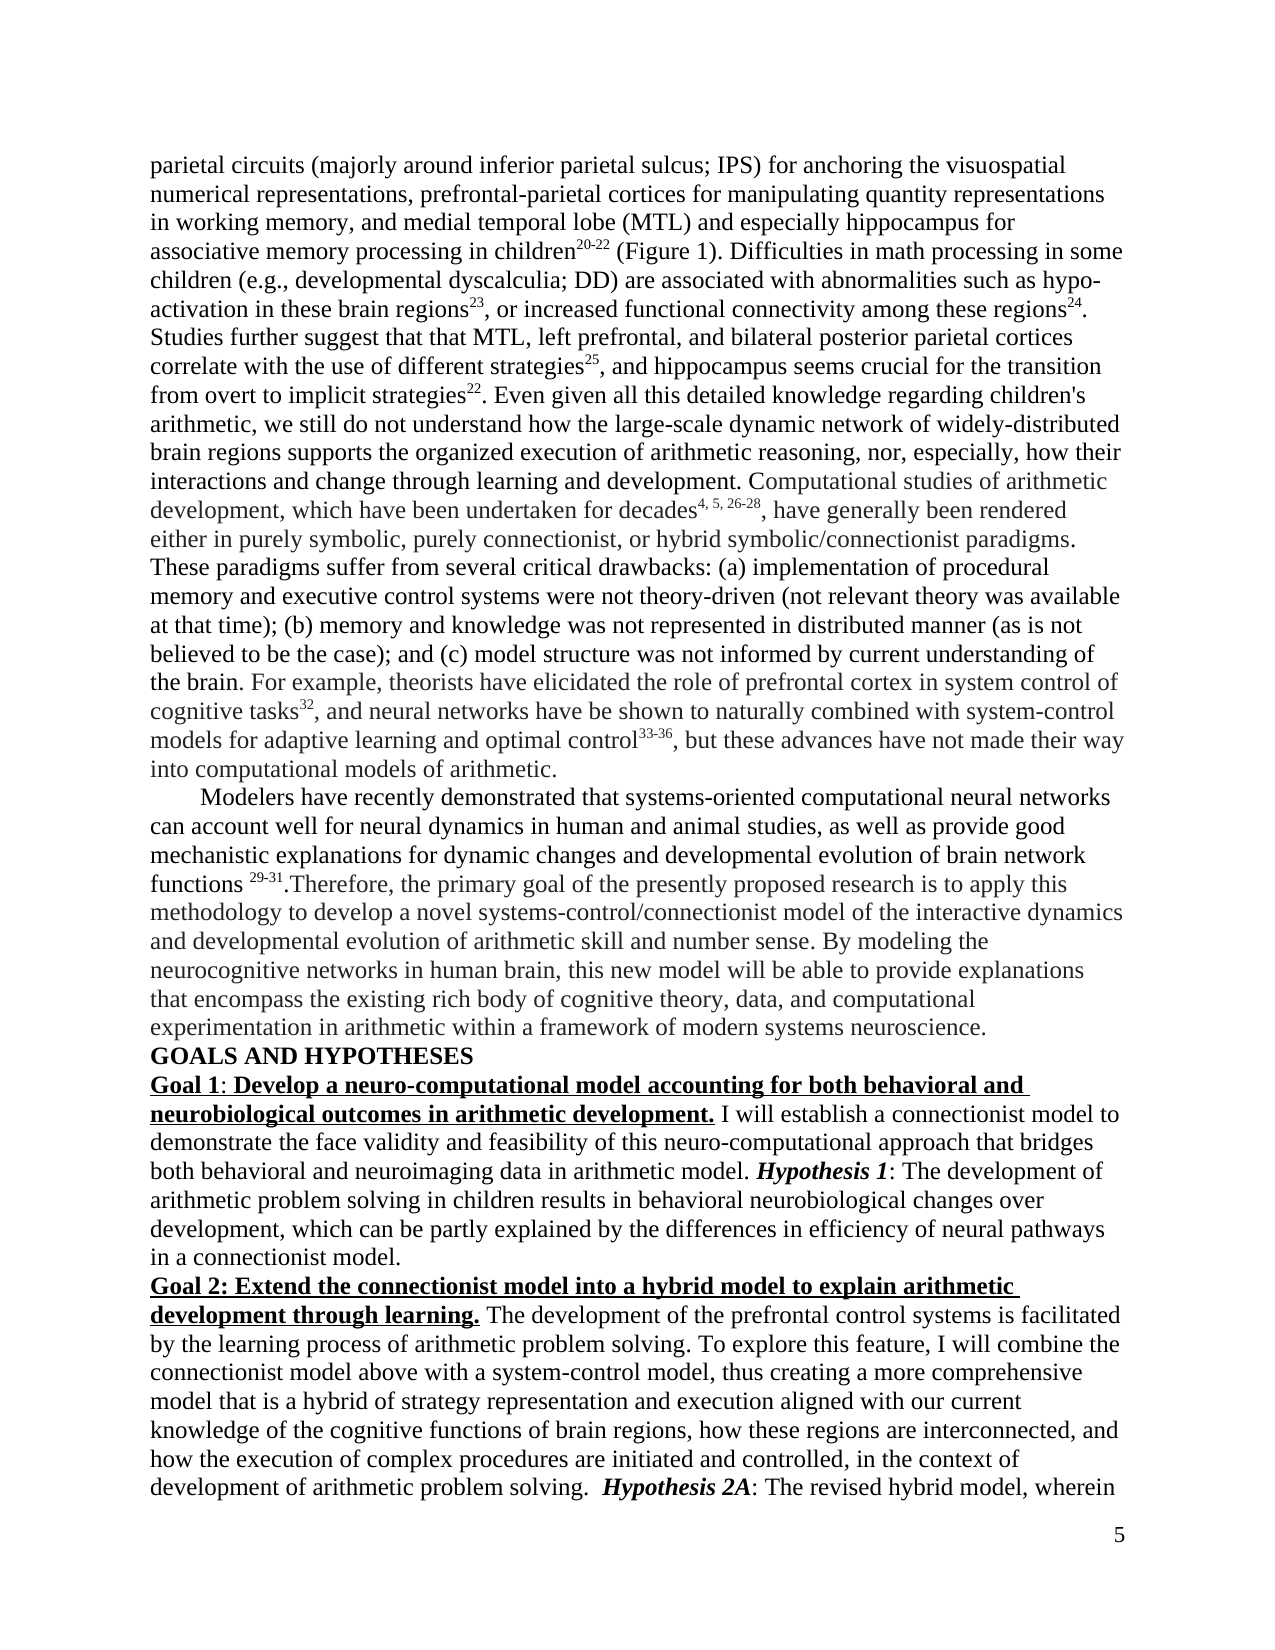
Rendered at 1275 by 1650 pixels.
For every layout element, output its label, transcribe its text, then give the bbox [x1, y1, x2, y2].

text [150, 1271, 1125, 1501]
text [150, 150, 1125, 782]
text Modelers have recently demonstrated that systems-oriented computational neural networks can account well for neural dynamics in human and animal studies, as well as provide good mechanistic explanations for dynamic changes and developmental evolution of brain network functions 29-31.Therefore, the primary goal of the presently proposed research is to apply this methodology to develop a novel systems-control/connectionist model of the interactive dynamics and developmental evolution of arithmetic skill and number sense. By modeling the neurocognitive networks in human brain, this new model will be able to provide explanations that encompass the existing rich body of cognitive theory, data, and computational experimentation in arithmetic within a framework of modern systems neuroscience. [150, 782, 1125, 1041]
text Goal 1: Develop a neuro-computational model accounting for both behavioral and neurobiological outcomes in arithmetic development. I will establish a connectionist model to demonstrate the face validity and feasibility of this neuro-computational approach that bridges both behavioral and neuroimaging data in arithmetic model. Hypothesis 1: The development of arithmetic problem solving in children results in behavioral neurobiological changes over development, which can be partly explained by the differences in efficiency of neural pathways in a connectionist model. [150, 1070, 1125, 1271]
text GOALS AND HYPOTHESES [150, 1041, 1125, 1070]
